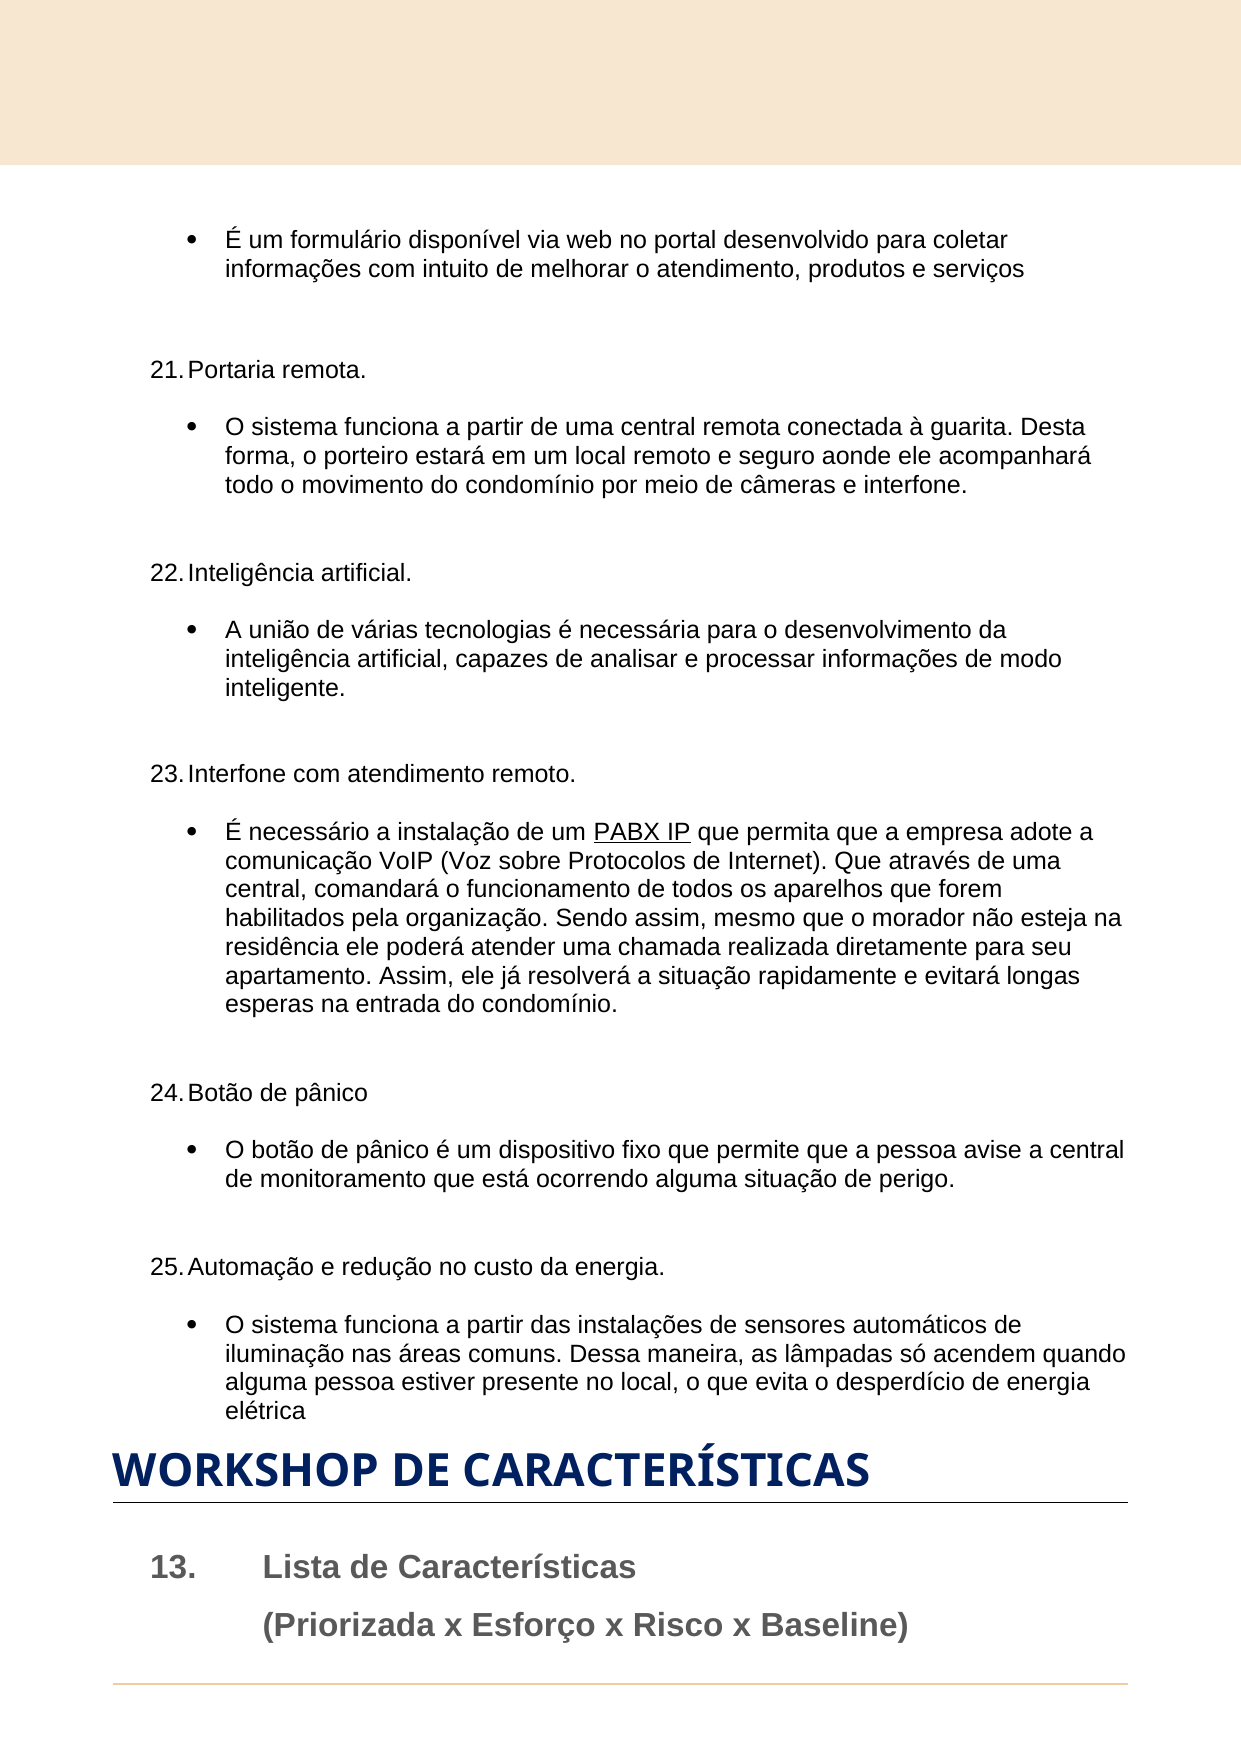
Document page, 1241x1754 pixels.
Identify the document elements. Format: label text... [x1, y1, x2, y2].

list Botão de pânico [150, 1078, 1128, 1106]
list O sistema funciona a partir de uma central remota conectada à guarita. Desta forma, o porteiro estará em um local remoto e seguro aonde ele acompanhará todo o movimento do condomínio por meio de câmeras e interfone. [187, 412, 1128, 498]
list Inteligência artificial. [150, 558, 1128, 587]
list (Priorizada x Esforço x Risco x Baseline) [187, 1604, 1128, 1643]
list Lista de Características [150, 1547, 1128, 1585]
list A união de várias tecnologias é necessária para o desenvolvimento da inteligência artificial, capazes de analisar e processar informações de modo inteligente. [187, 615, 1128, 702]
list O sistema funciona a partir das instalações de sensores automáticos de iluminação nas áreas comuns. Dessa maneira, as lâmpadas só acendem quando alguma pessoa estiver presente no local, o que evita o desperdício de energia elétrica [187, 1310, 1128, 1425]
list Portaria remota. [150, 354, 1128, 383]
list Interfone com atendimento remoto. [150, 759, 1128, 788]
list É um formulário disponível via web no portal desenvolvido para coletar informações com intuito de melhorar o atendimento, produtos e serviços [187, 225, 1128, 283]
list Automação e redução no custo da energia. [150, 1252, 1128, 1281]
text WORKSHOP DE CARACTERÍSTICAS [112, 1437, 1128, 1503]
list É necessário a instalação de um PABX IP que permita que a empresa adote a comunicação VoIP (Voz sobre Protocolos de Internet). Que através de uma central, comandará o funcionamento de todos os aparelhos que forem habilitados pela organização. Sendo assim, mesmo que o morador não esteja na residência ele poderá atender uma chamada realizada diretamente para seu apartamento. Assim, ele já resolverá a situação rapidamente e evitará longas esperas na entrada do condomínio. [187, 817, 1128, 1018]
list O botão de pânico é um dispositivo fixo que permite que a pessoa avise a central de monitoramento que está ocorrendo alguma situação de perigo. [187, 1135, 1128, 1193]
